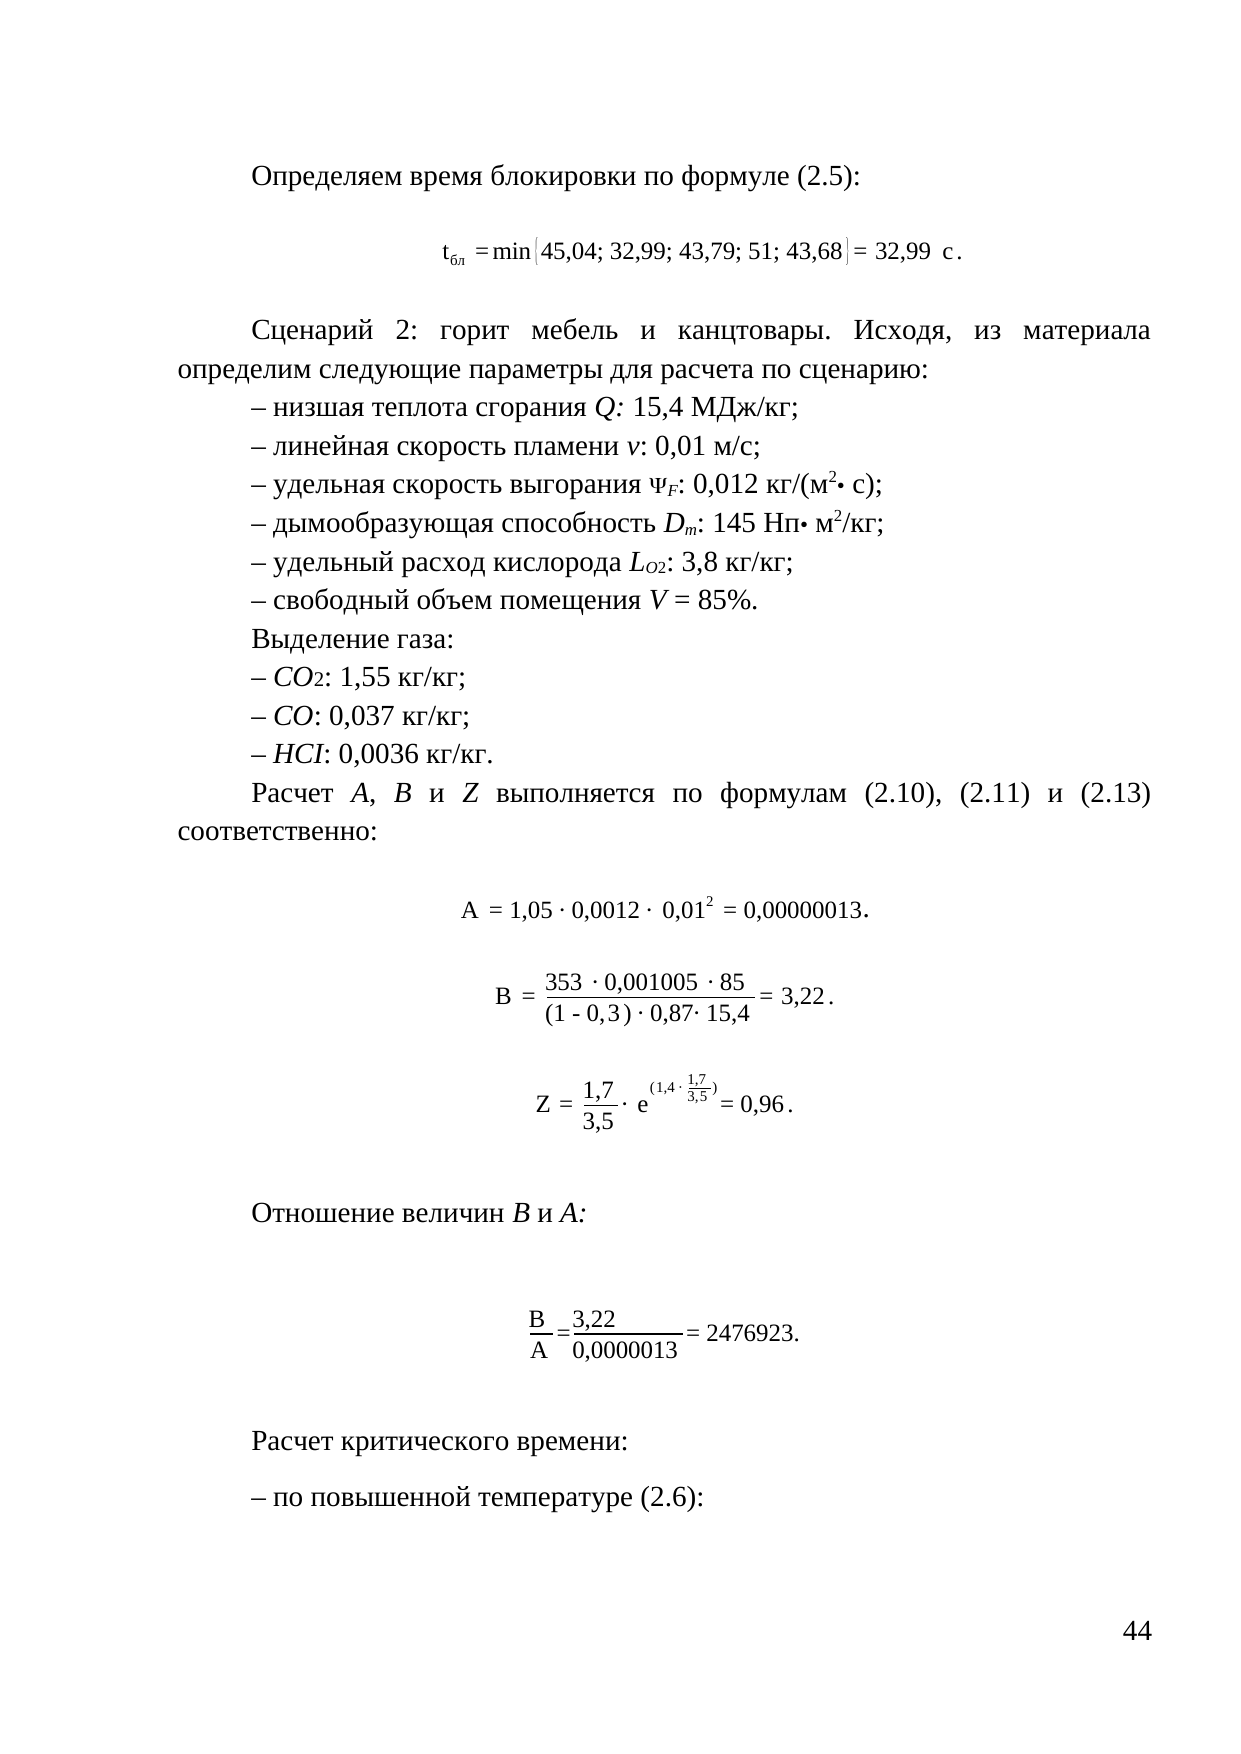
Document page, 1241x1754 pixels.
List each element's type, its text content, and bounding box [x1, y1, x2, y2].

list – дымообразующая способность Dm: 145 Нп• м2/кг; [177, 505, 1152, 539]
text – по повышенной температуре (2.6): [177, 1479, 1152, 1512]
list – низшая теплота сгорания Q: 15,4 МДж/кг; [177, 389, 1152, 423]
list Расчет критического времени: [251, 1423, 1152, 1457]
list – линейная скорость пламени v: 0,01 м/с; [177, 428, 1152, 462]
text Определяем время блокировки по формуле (2.5): [177, 158, 1152, 192]
list – удельный расход кислорода LO2: 3,8 кг/кг; [177, 544, 1152, 577]
list – HCI: 0,0036 кг/кг. [251, 736, 1152, 770]
list – СО2: 1,55 кг/кг; [177, 659, 1152, 693]
list Выделение газа: [177, 621, 1152, 654]
text Сценарий 2: горит мебель и канцтовары. Исходя, из материала определим следующие параметры для расчета по сценарию: [177, 312, 1152, 384]
list – СО: 0,037 кг/кг; [177, 698, 1152, 731]
list Расчет A, B и Z выполняется по формулам (2.10), (2.11) и (2.13) соответственно: [177, 775, 1152, 847]
list – свободный объем помещения V = 85%. [177, 582, 1152, 616]
list – удельная скорость выгорания F: 0,012 кг/(м2• с); [177, 467, 1152, 500]
list Отношение величин B и А: [251, 1195, 1152, 1228]
text . [177, 891, 1152, 925]
